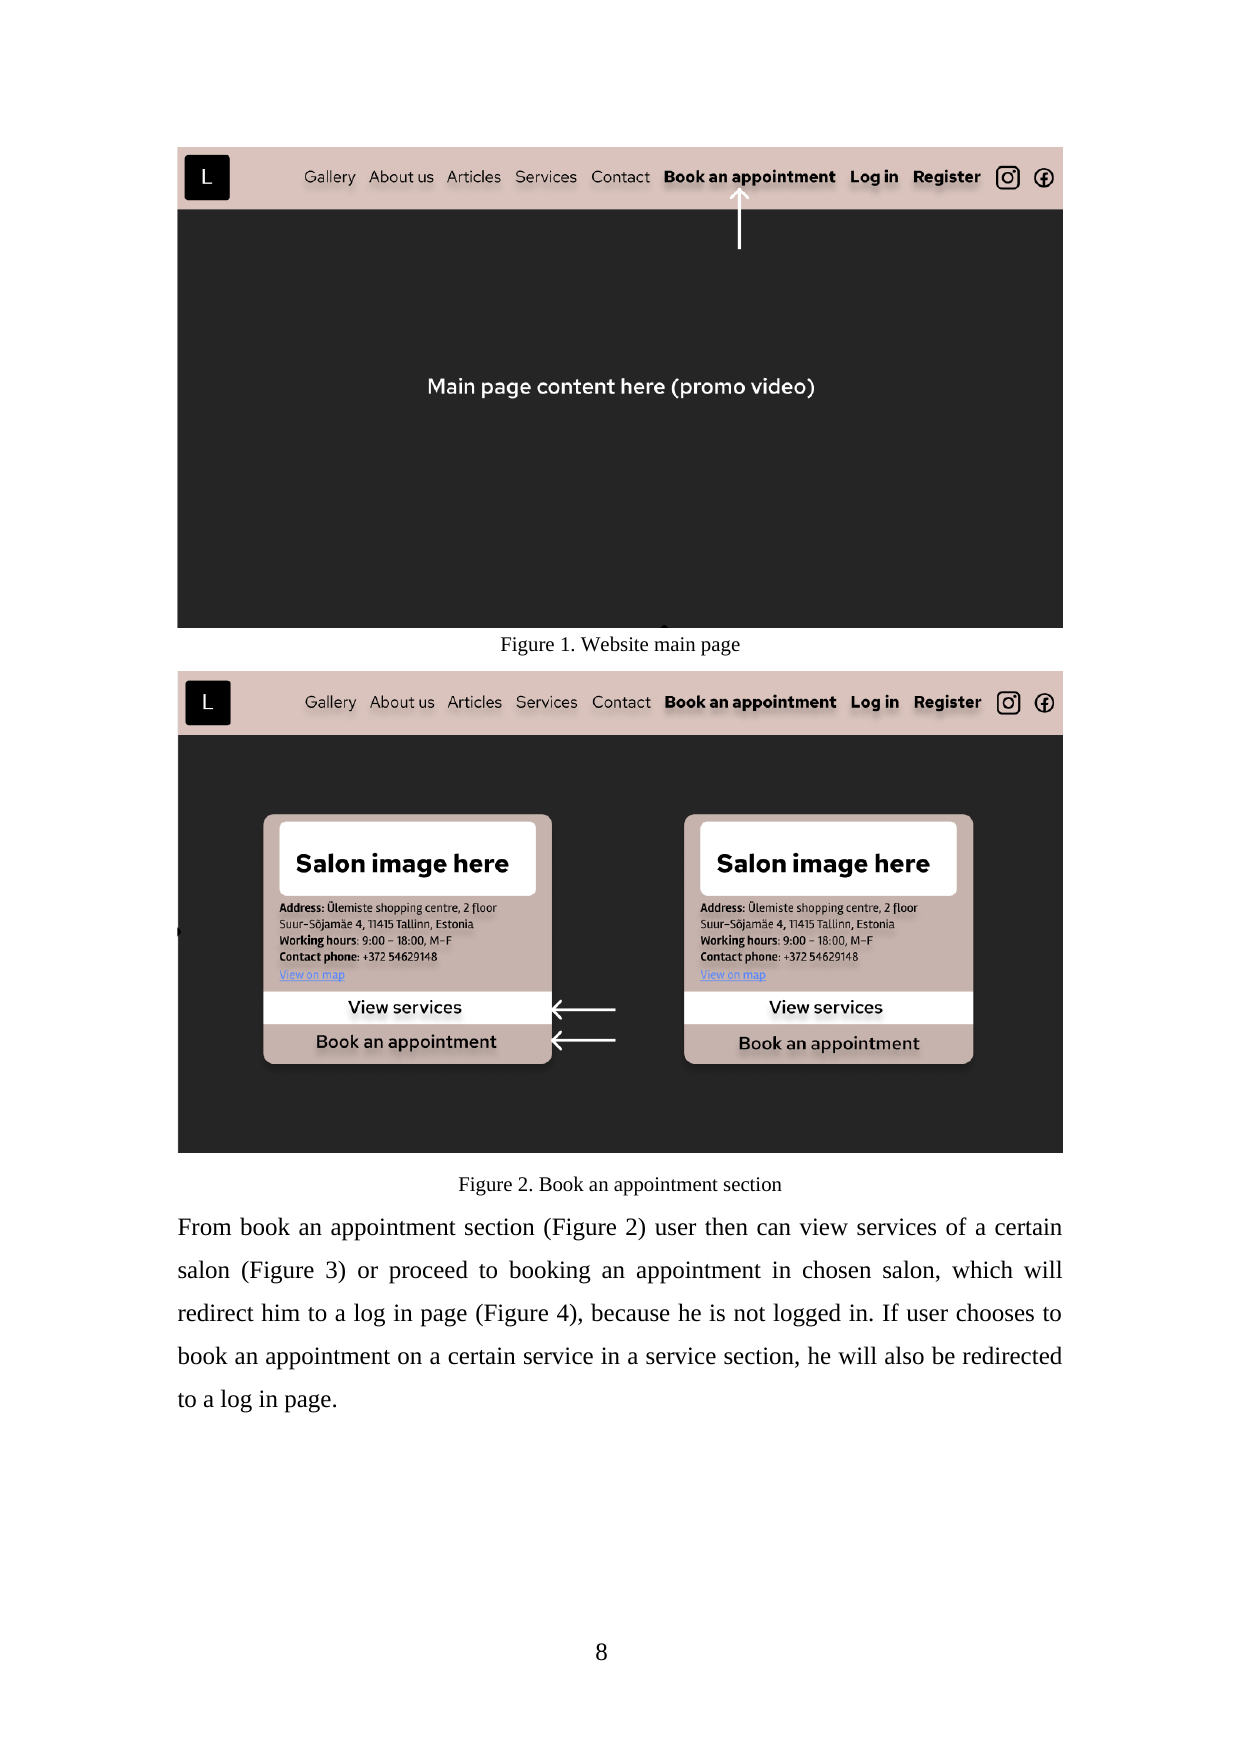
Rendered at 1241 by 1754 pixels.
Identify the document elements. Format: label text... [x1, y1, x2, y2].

text Figure 1. Website main page [177, 628, 1063, 656]
text From book an appointment section (Figure 2) user then can view services of a certain salon (Figure 3) or proceed to booking an appointment in chosen salon, which will redirect him to a log in page (Figure 4), because he is not logged in. If user chooses to book an appointment on a certain service in a service section, he will also be redirected to a log in page. [177, 1212, 1063, 1413]
picture [177, 147, 1063, 628]
picture [177, 671, 1063, 1153]
text Figure 2. Book an appointment section [177, 1153, 1063, 1196]
